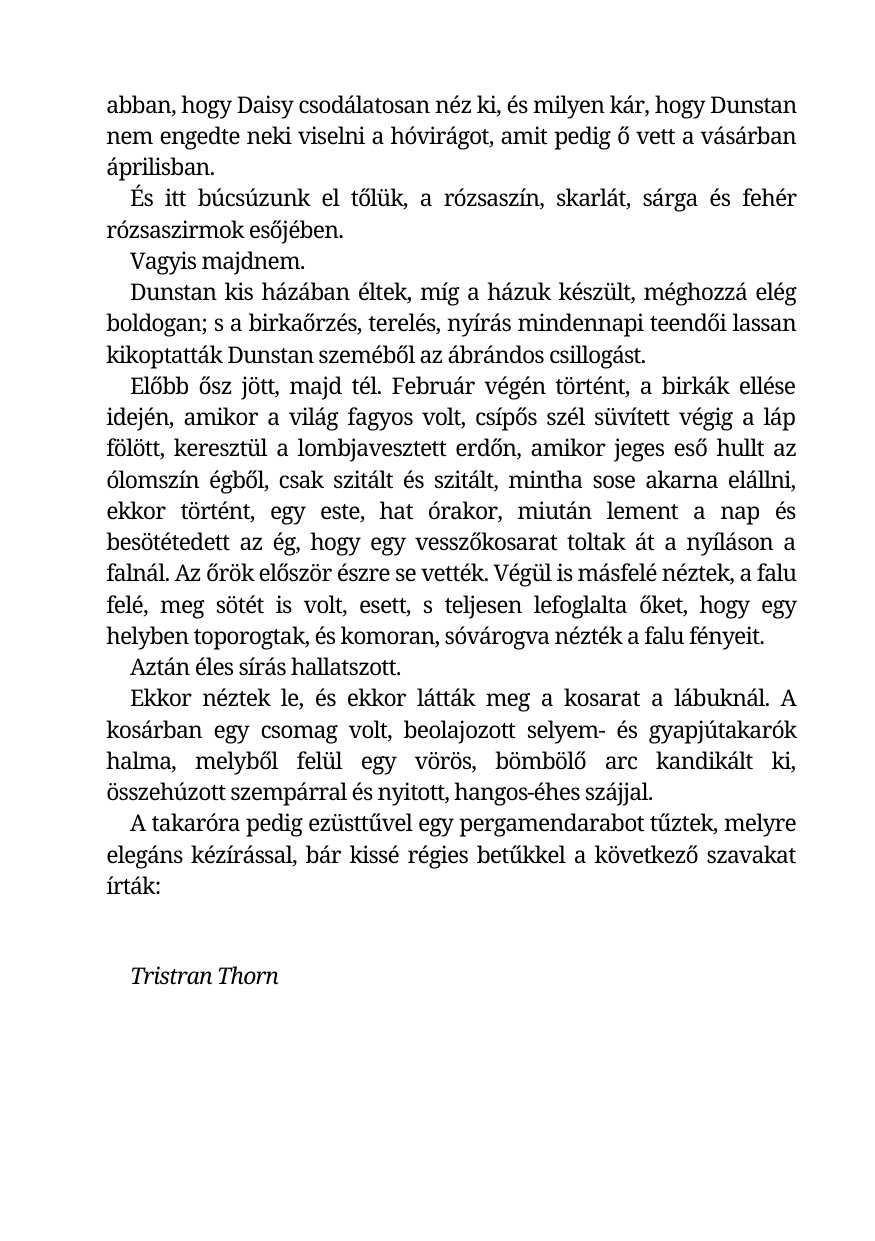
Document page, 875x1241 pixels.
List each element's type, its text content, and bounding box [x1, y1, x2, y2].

text Dunstan kis házában éltek, míg a házuk készült, méghozzá elég boldogan; s a birkaőrzés, terelés, nyírás mindennapi teendői lassan kikoptatták Dunstan szeméből az ábrándos csillogást. [106, 276, 797, 370]
text Ekkor néztek le, és ekkor látták meg a kosarat a lábuknál. A kosárban egy csomag volt, beolajozott selyem- és gyapjútakarók halma, melyből felül egy vörös, bömbölő arc kandikált ki, összehúzott szempárral és nyitott, hangos-éhes szájjal. [106, 682, 797, 807]
text És itt búcsúzunk el tőlük, a rózsaszín, skarlát, sárga és fehér rózsaszirmok esőjében. [106, 182, 797, 245]
text Előbb ősz jött, majd tél. Február végén történt, a birkák ellése idején, amikor a világ fagyos volt, csípős szél süvített végig a láp fölött, keresztül a lombjavesztett erdőn, amikor jeges eső hullt az ólomszín égből, csak szitált és szitált, mintha sose akarna elállni, ekkor történt, egy este, hat órakor, miután lement a nap és besötétedett az ég, hogy egy vesszőkosarat toltak át a nyíláson a falnál. Az őrök először észre se vették. Végül is másfelé néztek, a falu felé, meg sötét is volt, esett, s teljesen lefoglalta őket, hogy egy helyben toporogtak, és komoran, sóvárogva nézték a falu fényeit. [106, 370, 797, 651]
text Aztán éles sírás hallatszott. [106, 651, 797, 682]
text Tristran Thorn [106, 960, 797, 991]
text A takaróra pedig ezüsttűvel egy pergamendarabot tűztek, melyre elegáns kézírással, bár kissé régies betűkkel a következő szavakat írták: [106, 807, 797, 901]
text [106, 88, 797, 182]
text Vagyis majdnem. [106, 245, 797, 276]
